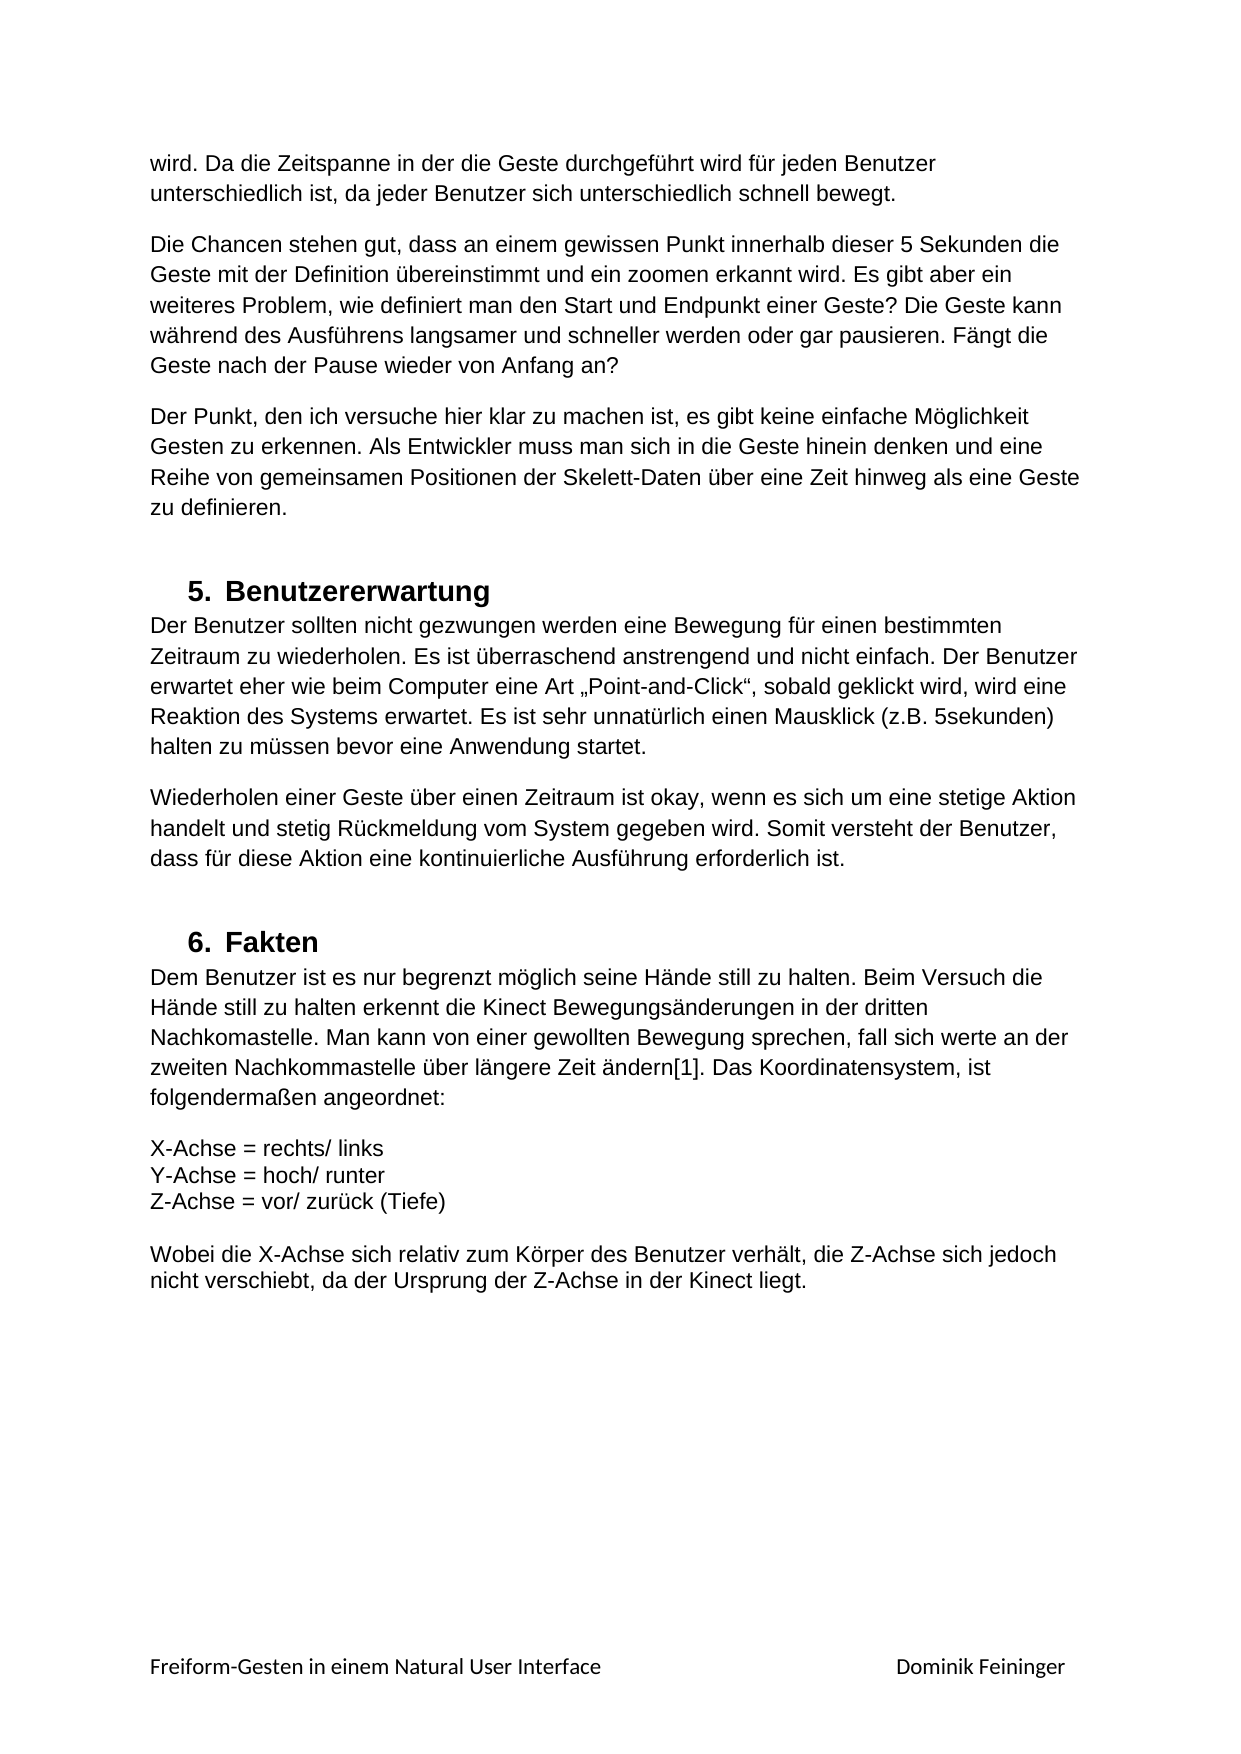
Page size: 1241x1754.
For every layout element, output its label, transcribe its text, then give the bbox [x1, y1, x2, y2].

text Wiederholen einer Geste über einen Zeitraum ist okay, wenn es sich um eine stetige Aktion handelt und stetig Rückmeldung vom System gegeben wird. Somit versteht der Benutzer, dass für diese Aktion eine kontinuierliche Ausführung erforderlich ist. [150, 784, 1090, 871]
text Der Benutzer sollten nicht gezwungen werden eine Bewegung für einen bestimmten Zeitraum zu wiederholen. Es ist überraschend anstrengend und nicht einfach. Der Benutzer erwartet eher wie beim Computer eine Art „Point-and-Click“, sobald geklickt wird, wird eine Reaktion des Systems erwartet. Es ist sehr unnatürlich einen Mausklick (z.B. 5sekunden) halten zu müssen bevor eine Anwendung startet. [150, 612, 1090, 760]
subtitle Fakten [187, 925, 1090, 958]
text Wobei die X-Achse sich relativ zum Körper des Benutzer verhält, die Z-Achse sich jedoch nicht verschiebt, da der Ursprung der Z-Achse in der Kinect liegt. [150, 1241, 1090, 1293]
text Dem Benutzer ist es nur begrenzt möglich seine Hände still zu halten. Beim Versuch die Hände still zu halten erkennt die Kinect Bewegungsänderungen in der dritten Nachkomastelle. Man kann von einer gewollten Bewegung sprechen, fall sich werte an der zweiten Nachkommastelle über längere Zeit ändern[]. Das Koordinatensystem, ist folgendermaßen angeordnet: [150, 963, 1090, 1111]
text Die Chancen stehen gut, dass an einem gewissen Punkt innerhalb dieser 5 Sekunden die Geste mit der Definition übereinstimmt und ein zoomen erkannt wird. Es gibt aber ein weiteres Problem, wie definiert man den Start und Endpunkt einer Geste? Die Geste kann während des Ausführens langsamer und schneller werden oder gar pausieren. Fängt die Geste nach der Pause wieder von Anfang an? [150, 231, 1090, 378]
text Der Punkt, den ich versuche hier klar zu machen ist, es gibt keine einfache Möglichkeit Gesten zu erkennen. Als Entwickler muss man sich in die Geste hinein denken und eine Reihe von gemeinsamen Positionen der Skelett-Daten über eine Zeit hinweg als eine Geste zu definieren. [150, 403, 1090, 520]
text Y-Achse = hoch/ runter [150, 1162, 1090, 1188]
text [150, 150, 1090, 207]
text X-Achse = rechts/ links [150, 1135, 1090, 1162]
subtitle Benutzererwartung [187, 574, 1090, 607]
text Z-Achse = vor/ zurück (Tiefe) [150, 1188, 1090, 1214]
